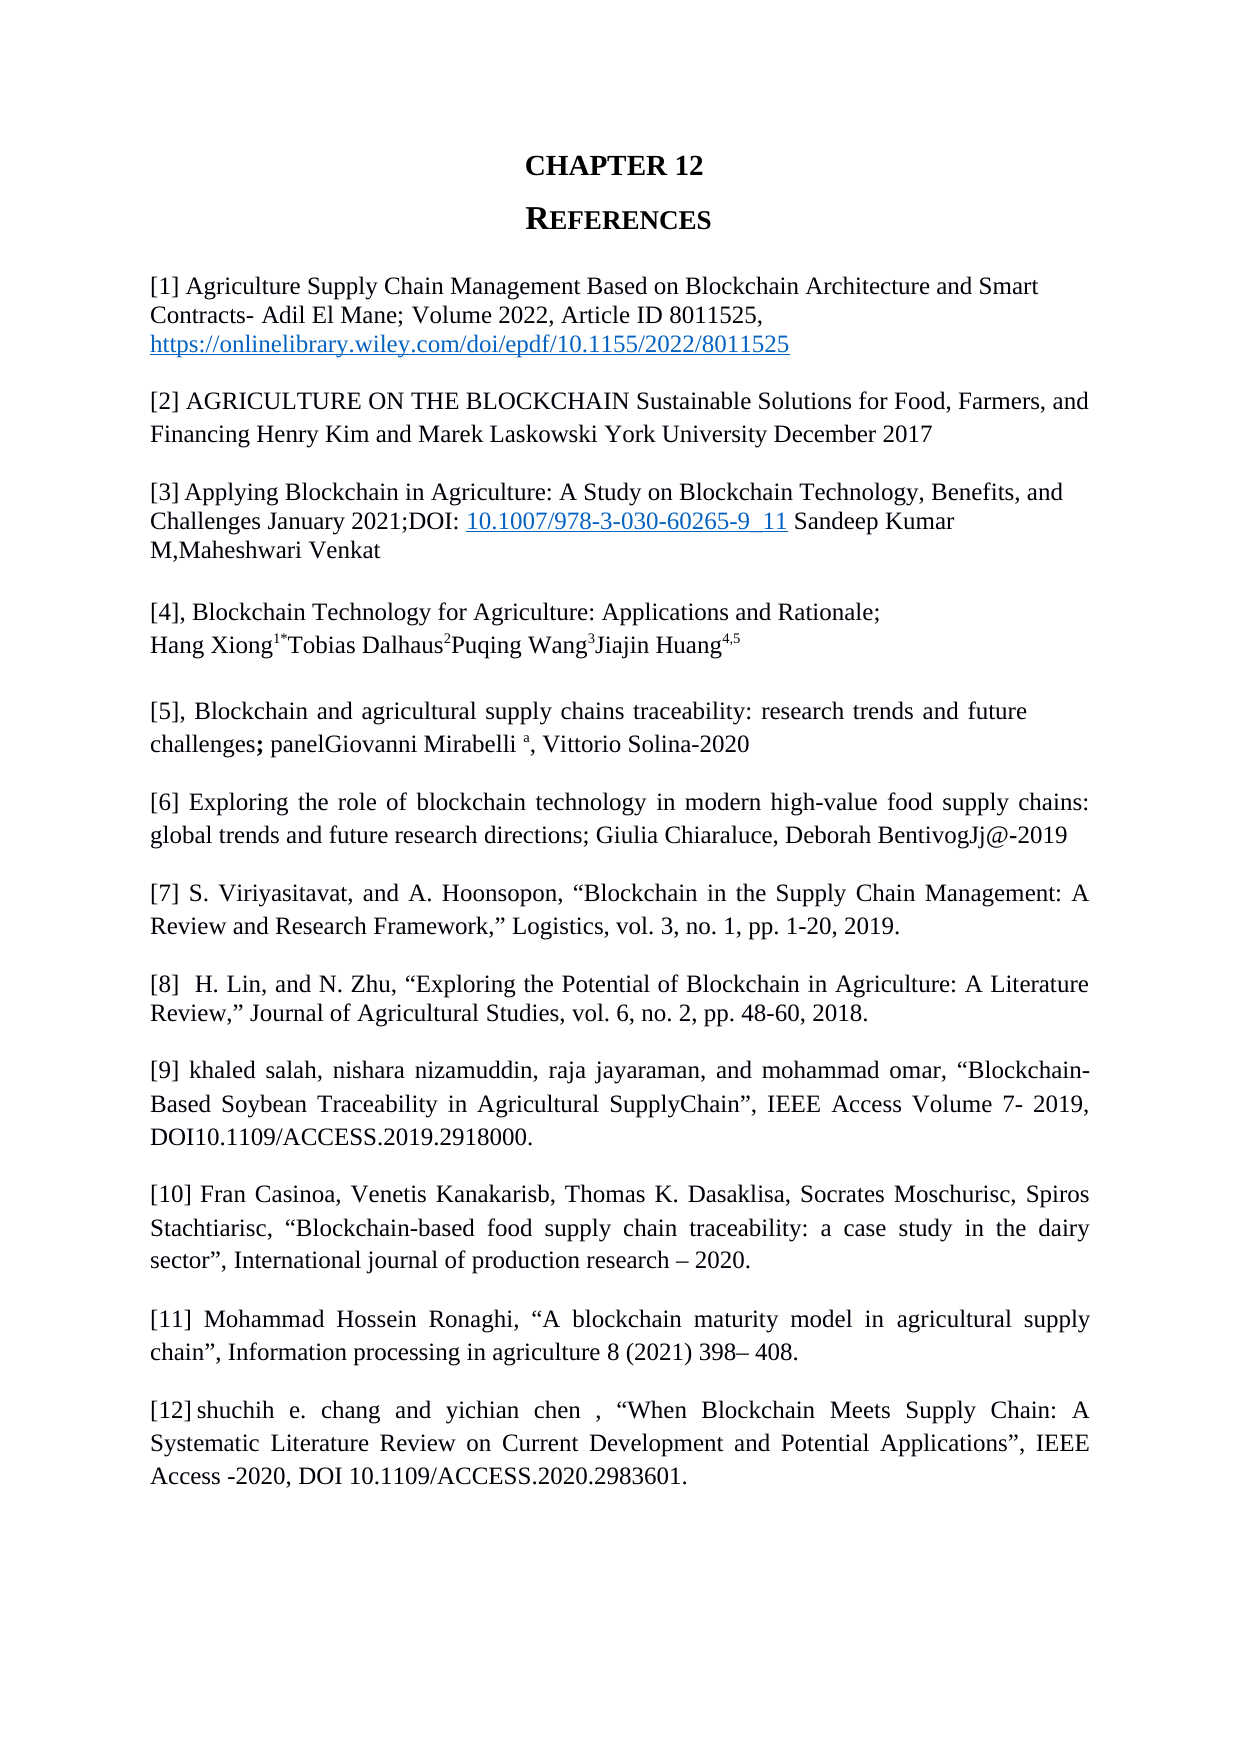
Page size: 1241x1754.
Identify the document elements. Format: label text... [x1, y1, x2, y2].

list H. Lin, and N. Zhu, “Exploring the Potential of Blockchain in Agriculture: A Literature Review,” Journal of Agricultural Studies, vol. 6, no. 2, pp. 48-60, 2018. [150, 969, 1090, 1027]
list Mohammad Hossein Ronaghi, “A blockchain maturity model in agricultural supply chain”, Information processing in agriculture 8 (2021) 398– 408. [150, 1304, 1091, 1366]
list , Blockchain Technology for Agriculture: Applications and Rationale; Hang Xiong1*Tobias Dalhaus2Puqing Wang3Jiajin Huang4,5 [150, 597, 941, 659]
list Applying Blockchain in Agriculture: A Study on Blockchain Technology, Benefits, and Challenges January 2021;DOI: 10.1007/978-3-030-60265-9_11 Sandeep Kumar M,Maheshwari Venkat [150, 477, 1063, 563]
text CHAPTER 12 [287, 148, 941, 182]
subtitle REFERENCES [296, 198, 941, 237]
list shuchih e. chang and yichian chen , “When Blockchain Meets Supply Chain: A Systematic Literature Review on Current Development and Potential Applications”, IEEE Access -2020, DOI 10.1109/ACCESS.2020.2983601. [150, 1395, 1091, 1490]
list khaled salah, nishara nizamuddin, raja jayaraman, and mohammad omar, “Blockchain- Based Soybean Traceability in Agricultural SupplyChain”, IEEE Access Volume 7- 2019, DOI10.1109/ACCESS.2019.2918000. [150, 1056, 1091, 1150]
list , Blockchain and agricultural supply chains traceability: research trends and future challenges; panelGiovanni Mirabelli a, Vittorio Solina-2020 [150, 696, 1090, 758]
list AGRICULTURE ON THE BLOCKCHAIN Sustainable Solutions for Food, Farmers, and Financing Henry Kim and Marek Laskowski York University December 2017 [150, 386, 1090, 448]
list Exploring the role of blockchain technology in modern high-value food supply chains: global trends and future research directions; Giulia Chiaraluce, Deborah BentivogJj@-2019 [150, 787, 1090, 849]
list Fran Casinoa, Venetis Kanakarisb, Thomas K. Dasaklisa, Socrates Moschurisc, Spiros Stachtiarisc, “Blockchain-based food supply chain traceability: a case study in the dairy sector”, International journal of production research – 2020. [150, 1179, 1091, 1274]
list S. Viriyasitavat, and A. Hoonsopon, “Blockchain in the Supply Chain Management: A Review and Research Framework,” Logistics, vol. 3, no. 1, pp. 1-20, 2019. [150, 878, 1090, 940]
list Agriculture Supply Chain Management Based on Blockchain Architecture and Smart Contracts- Adil El Mane; Volume 2022, Article ID 8011525, https://onlinelibrary.wiley.com/doi/epdf/10.1155/2022/8011525 [150, 271, 1039, 357]
